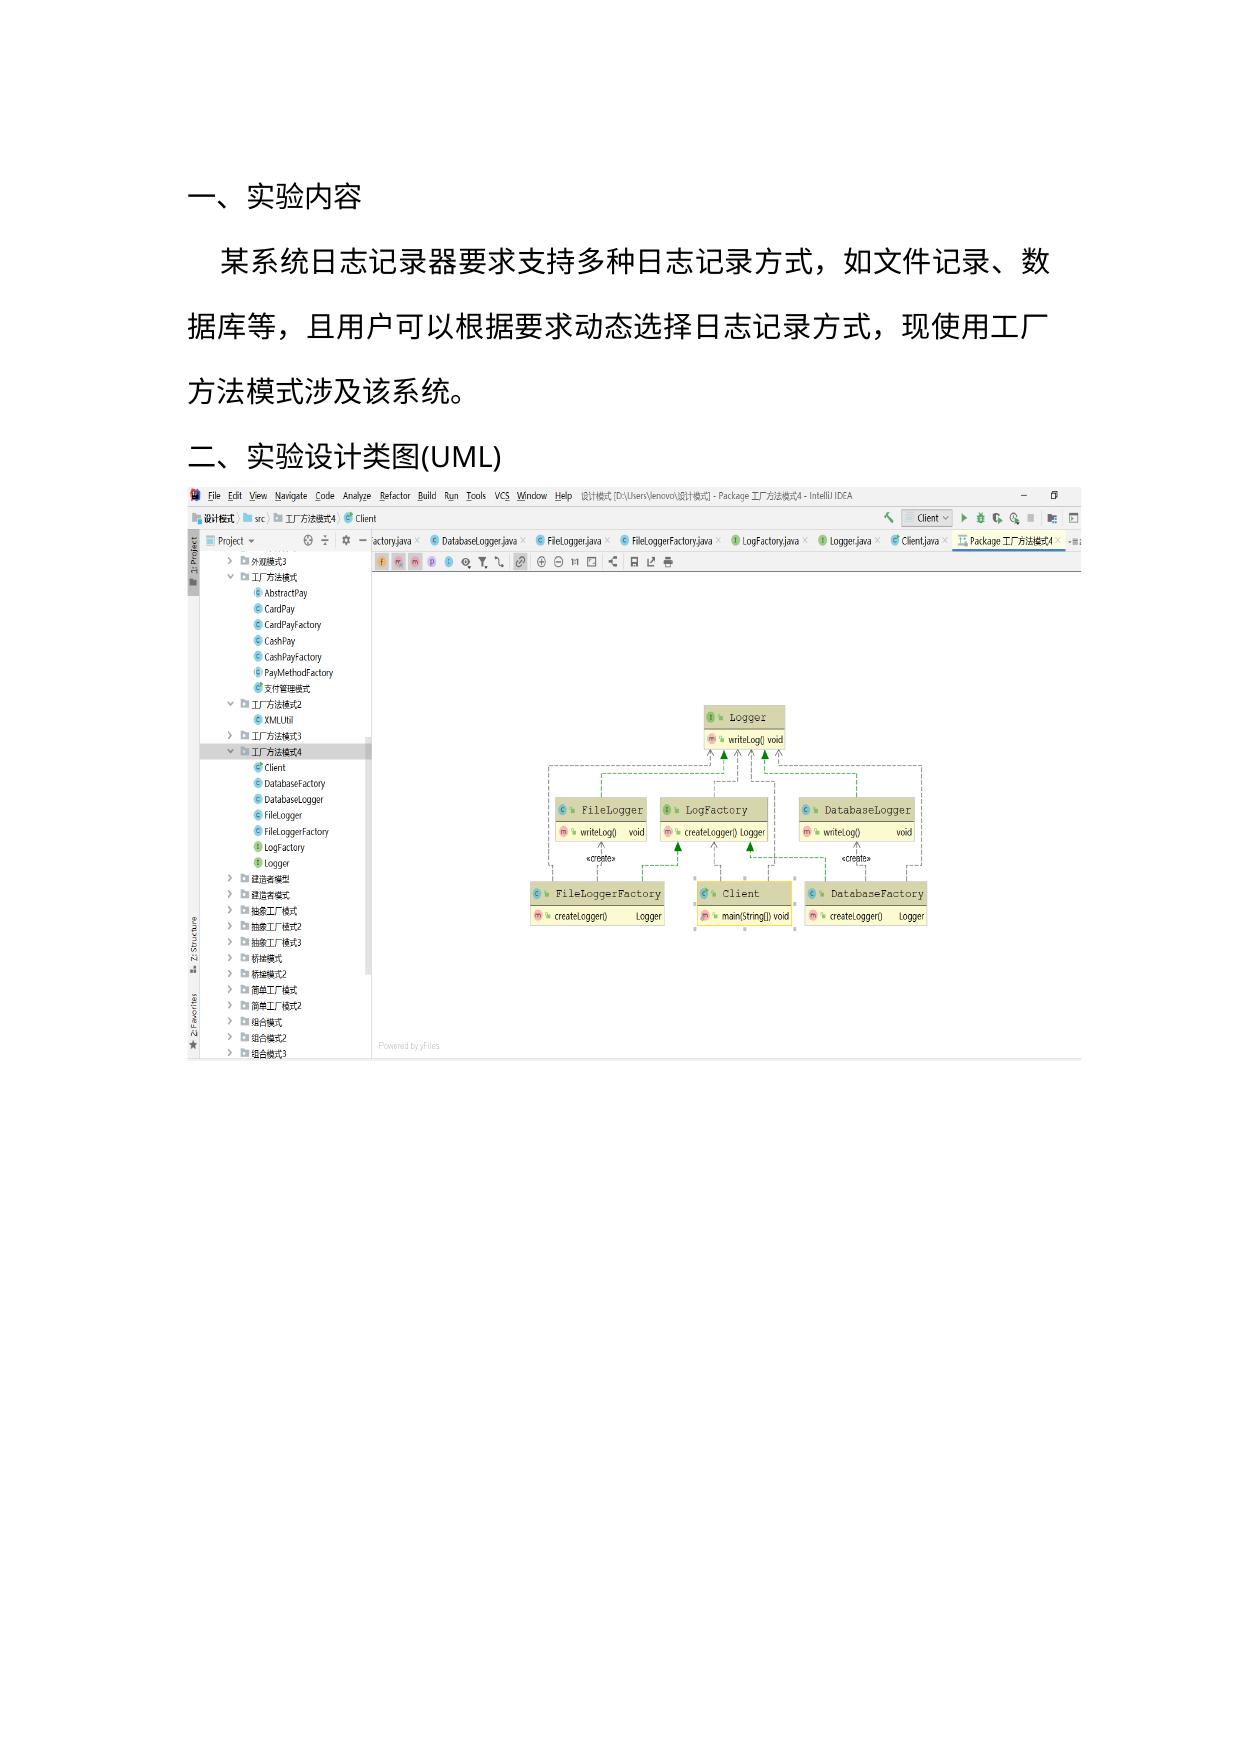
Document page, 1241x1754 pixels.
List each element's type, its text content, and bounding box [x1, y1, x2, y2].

picture [187, 487, 1082, 1061]
list 实验内容 [187, 162, 1053, 227]
list 某系统日志记录器要求支持多种日志记录方式，如文件记录、数据库等，且用户可以根据要求动态选择日志记录方式，现使用工厂方法模式涉及该系统。 [187, 227, 1053, 422]
list 实验设计类图(UML) [187, 422, 1053, 487]
